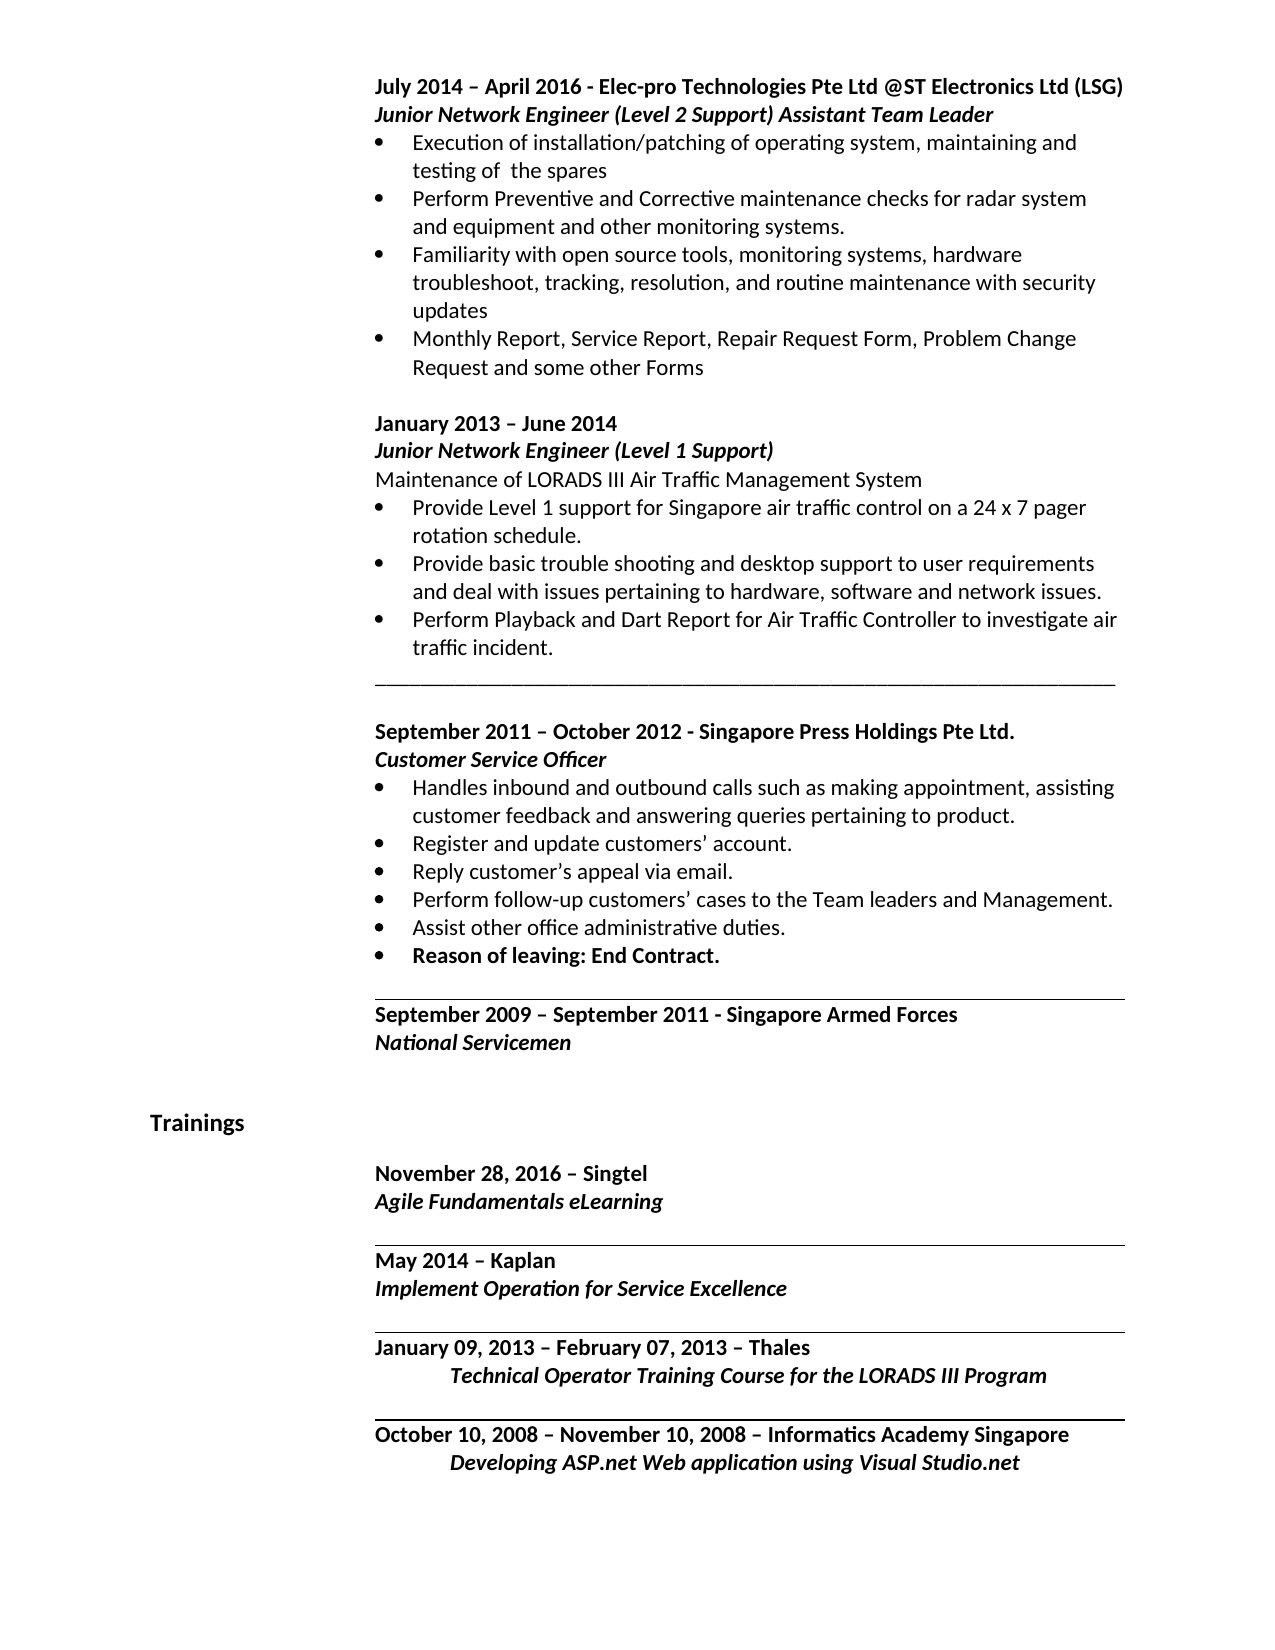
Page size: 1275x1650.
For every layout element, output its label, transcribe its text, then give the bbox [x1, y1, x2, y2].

text Agile Fundamentals eLearning [300, 1187, 1125, 1215]
list Provide basic trouble shooting and desktop support to user requirements and deal with issues pertaining to hardware, software and network issues. [375, 549, 1125, 605]
list Perform Playback and Dart Report for Air Traffic Controller to investigate air traffic incident. [375, 605, 1125, 661]
list Reply customer’s appeal via email. [375, 857, 1125, 885]
text Trainings [150, 1108, 1144, 1138]
list Reason of leaving: End Contract. [375, 941, 1125, 969]
text Junior Network Engineer (Level 1 Support) [300, 437, 1125, 465]
text January 09, 2013 – February 07, 2013 – Thales Technical Operator Training Course for the LORADS III Program [150, 1333, 1125, 1389]
list Execution of installation/patching of operating system, maintaining and testing of the spares [375, 128, 1125, 184]
list Register and update customers’ account. [375, 829, 1125, 857]
list Provide Level 1 support for Singapore air traffic control on a 24 x 7 pager rotation schedule. [375, 493, 1125, 549]
list Familiarity with open source tools, monitoring systems, hardware troubleshoot, tracking, resolution, and routine maintenance with security updates [375, 241, 1125, 324]
list Perform follow-up customers’ cases to the Team leaders and Management. [375, 885, 1125, 913]
text September 2011 – October 2012 - Singapore Press Holdings Pte Ltd. [300, 717, 1125, 745]
list Monthly Report, Service Report, Repair Request Form, Problem Change Request and some other Forms [375, 324, 1125, 381]
text _________________________________________________________________ [375, 661, 1125, 689]
list Perform Preventive and Corrective maintenance checks for radar system and equipment and other monitoring systems. [375, 184, 1125, 241]
text National Servicemen [300, 1028, 1125, 1056]
text October 10, 2008 – November 10, 2008 – Informatics Academy Singapore Developing ASP.net Web application using Visual Studio.net [150, 1421, 1125, 1477]
text July 2014 – April 2016 - Elec-pro Technologies Pte Ltd @ST Electronics Ltd (LSG) [375, 72, 1125, 100]
text May 2014 – Kaplan Implement Operation for Service Excellence [300, 1246, 1125, 1302]
text Customer Service Officer [300, 745, 1125, 773]
text November 28, 2016 – Singtel [300, 1159, 1125, 1187]
list Handles inbound and outbound calls such as making appointment, assisting customer feedback and answering queries pertaining to product. [375, 773, 1125, 829]
list Assist other office administrative duties. [375, 913, 1125, 941]
text September 2009 – September 2011 - Singapore Armed Forces [150, 1000, 1125, 1028]
text Maintenance of LORADS III Air Traffic Management System [300, 465, 1125, 493]
text Junior Network Engineer (Level 2 Support) Assistant Team Leader [300, 100, 1125, 128]
text January 2013 – June 2014 [375, 409, 1125, 437]
